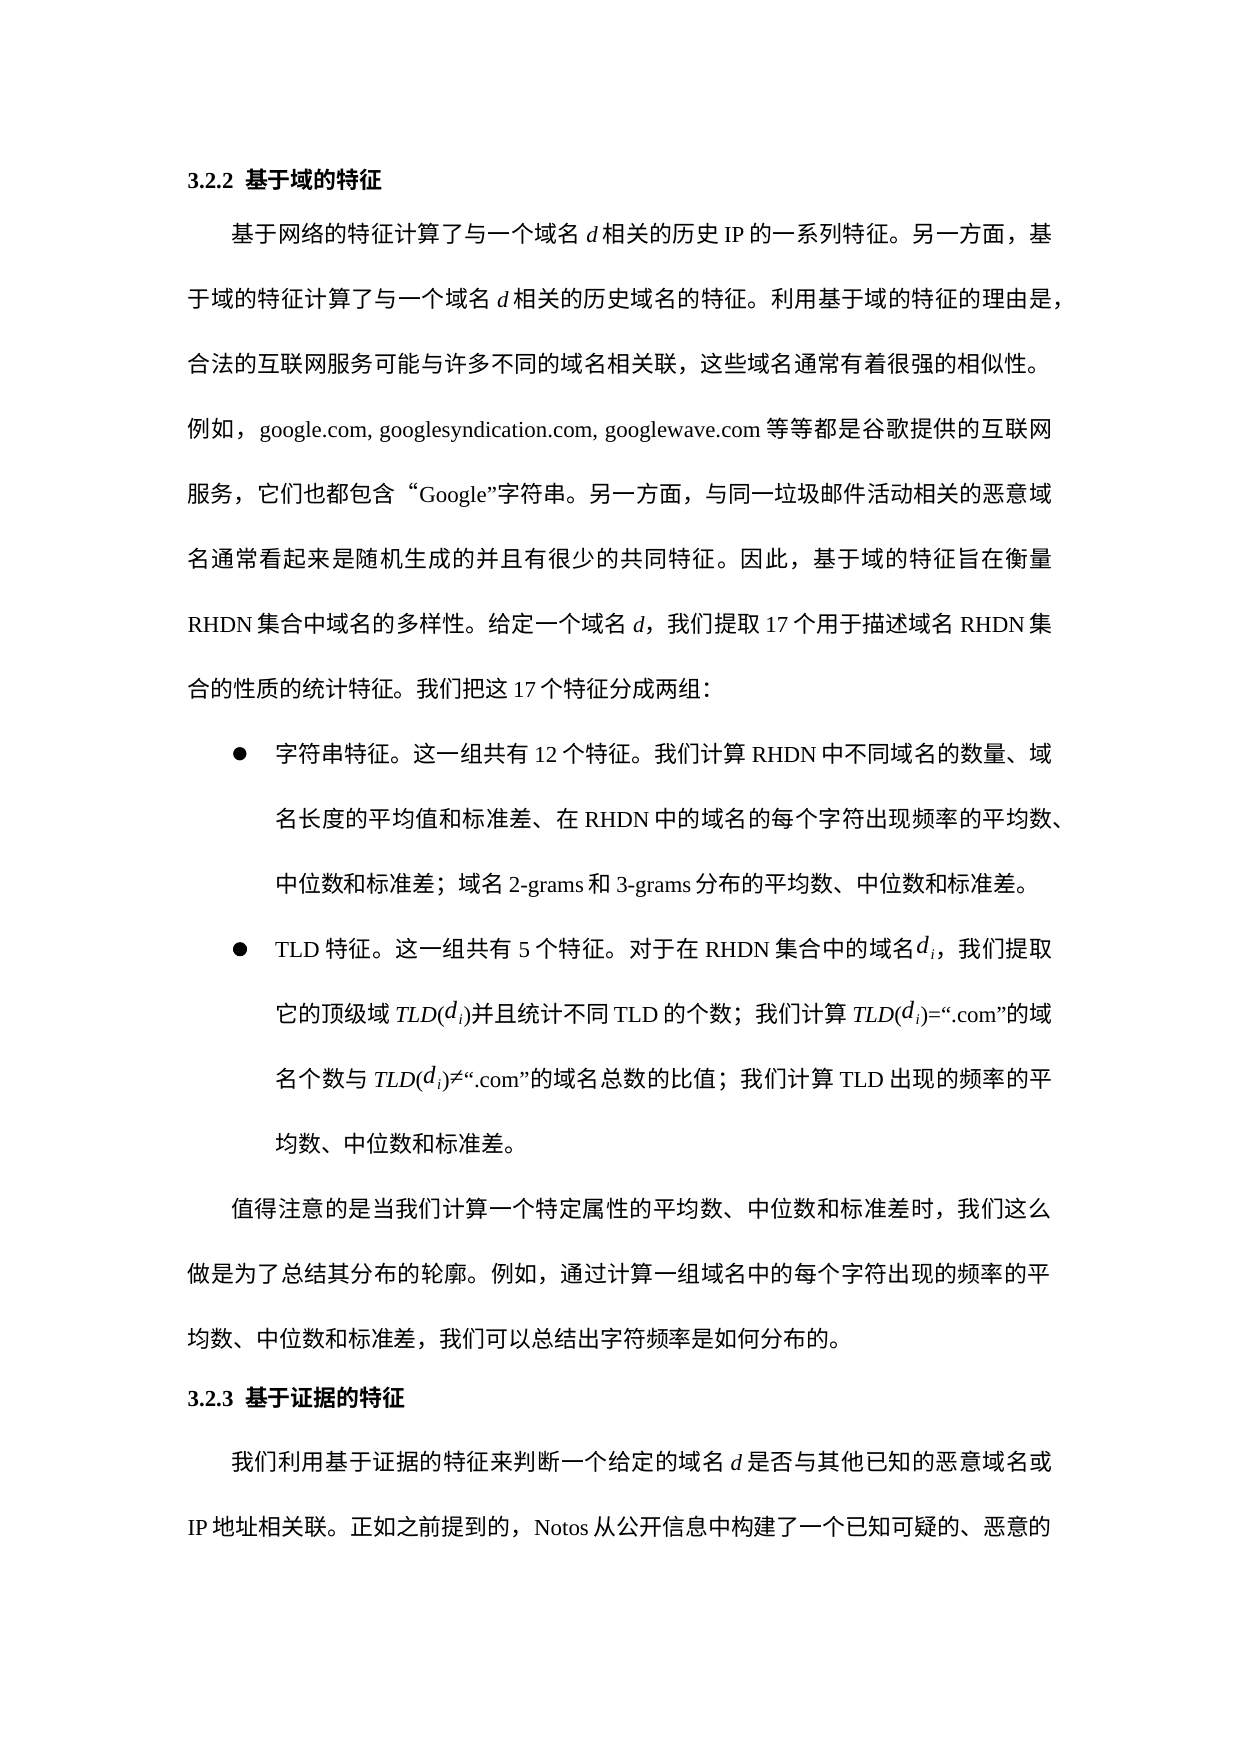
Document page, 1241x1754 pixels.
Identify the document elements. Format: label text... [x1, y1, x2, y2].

list TLD特征。这一组共有5个特征。对于在RHDN集合中的域名，我们提取它的顶级域TLD()并且统计不同TLD的个数；我们计算TLD()=“.com”的域名个数与TLD()“.com”的域名总数的比值；我们计算TLD出现的频率的平均数、中位数和标准差。 [231, 915, 1053, 1175]
text 3.2.3 基于证据的特征 [187, 1380, 1053, 1413]
text 值得注意的是当我们计算一个特定属性的平均数、中位数和标准差时，我们这么做是为了总结其分布的轮廓。例如，通过计算一组域名中的每个字符出现的频率的平均数、中位数和标准差，我们可以总结出字符频率是如何分布的。 [187, 1175, 1053, 1370]
text 3.2.2 基于域的特征 [187, 162, 1053, 195]
list 字符串特征。这一组共有12个特征。我们计算RHDN中不同域名的数量、域名长度的平均值和标准差、在RHDN中的域名的每个字符出现频率的平均数、中位数和标准差；域名2-grams和3-grams分布的平均数、中位数和标准差。 [231, 720, 1053, 915]
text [187, 1428, 1053, 1558]
text 基于网络的特征计算了与一个域名d相关的历史IP的一系列特征。另一方面，基于域的特征计算了与一个域名d相关的历史域名的特征。利用基于域的特征的理由是，合法的互联网服务可能与许多不同的域名相关联，这些域名通常有着很强的相似性。例如，google.com, googlesyndication.com, googlewave.com等等都是谷歌提供的互联网服务，它们也都包含“Google”字符串。另一方面，与同一垃圾邮件活动相关的恶意域名通常看起来是随机生成的并且有很少的共同特征。因此，基于域的特征旨在衡量RHDN集合中域名的多样性。给定一个域名d，我们提取17个用于描述域名RHDN集合的性质的统计特征。我们把这17个特征分成两组： [187, 200, 1053, 720]
